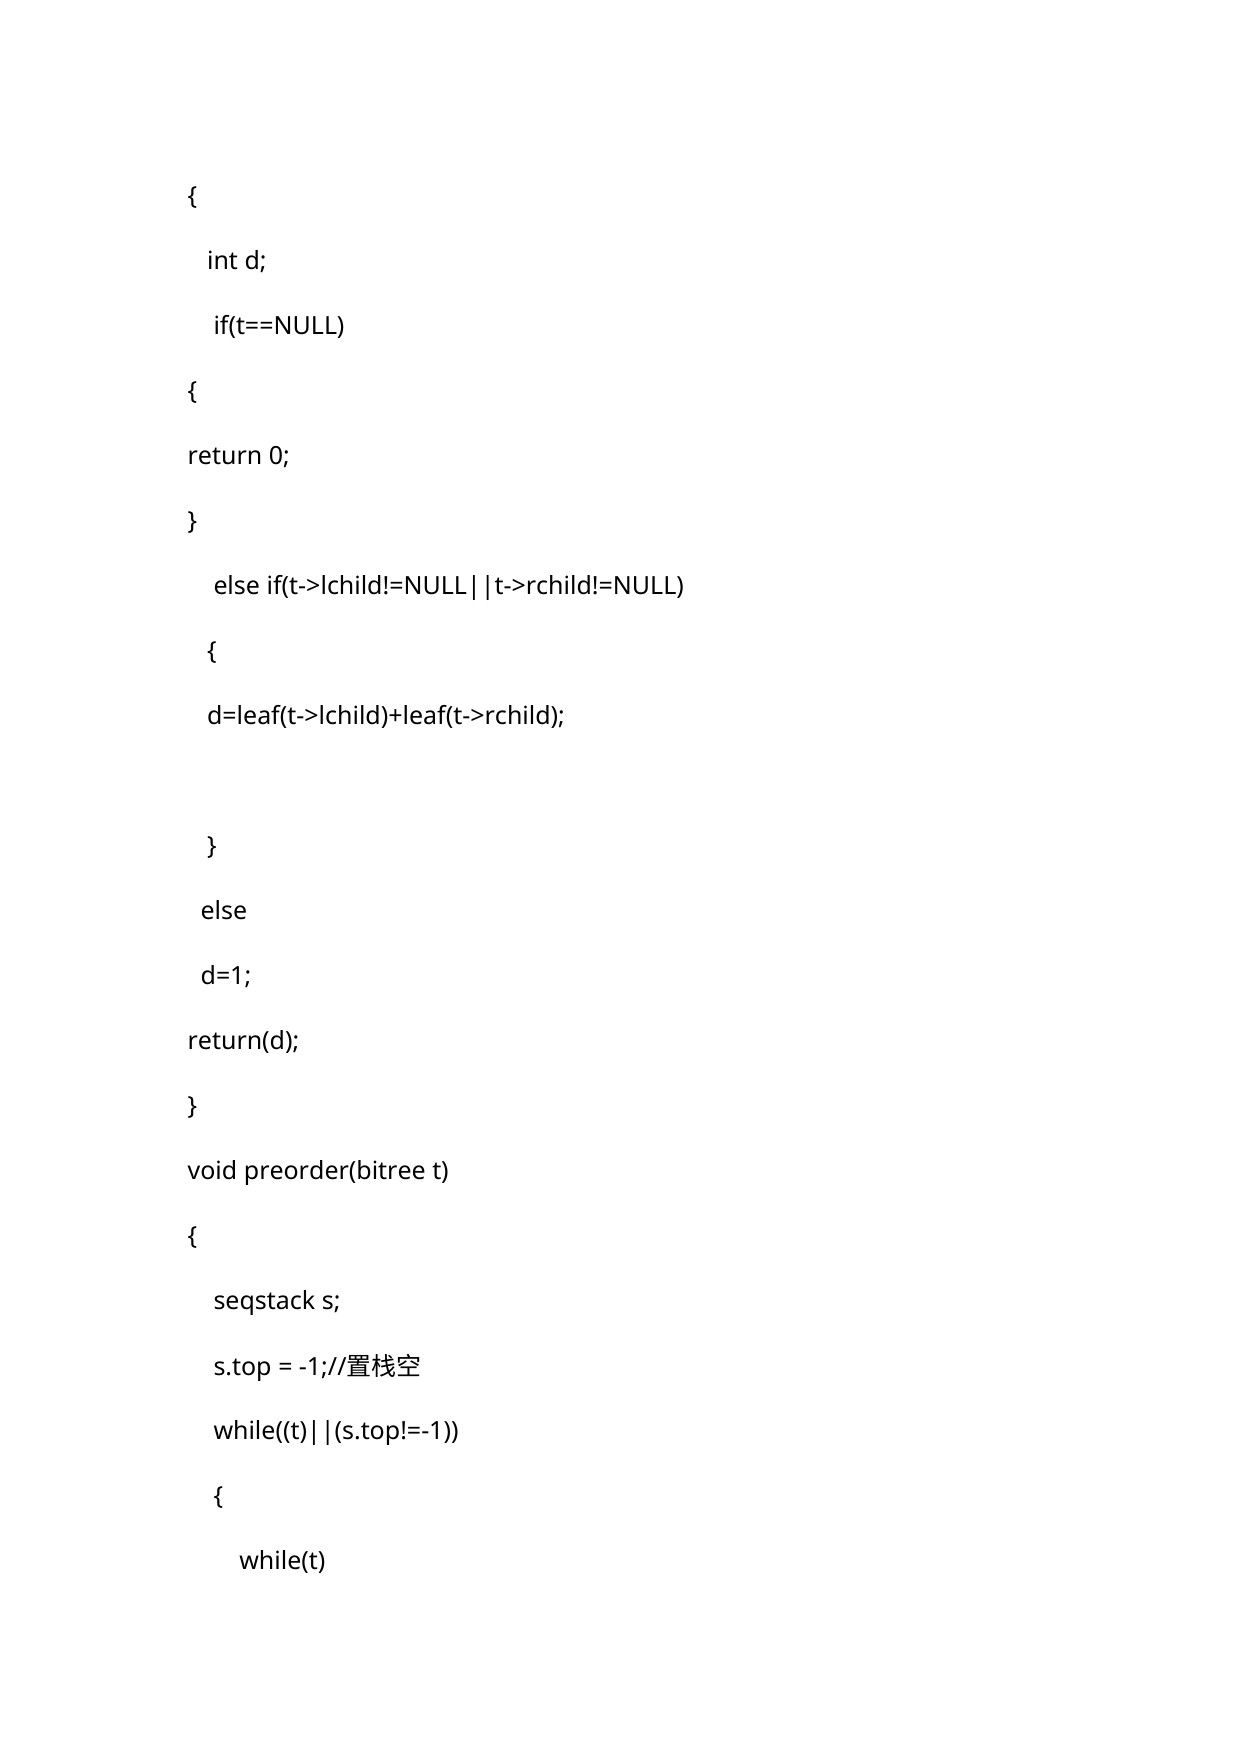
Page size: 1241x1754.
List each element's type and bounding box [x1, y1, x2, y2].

text [187, 162, 1053, 1592]
